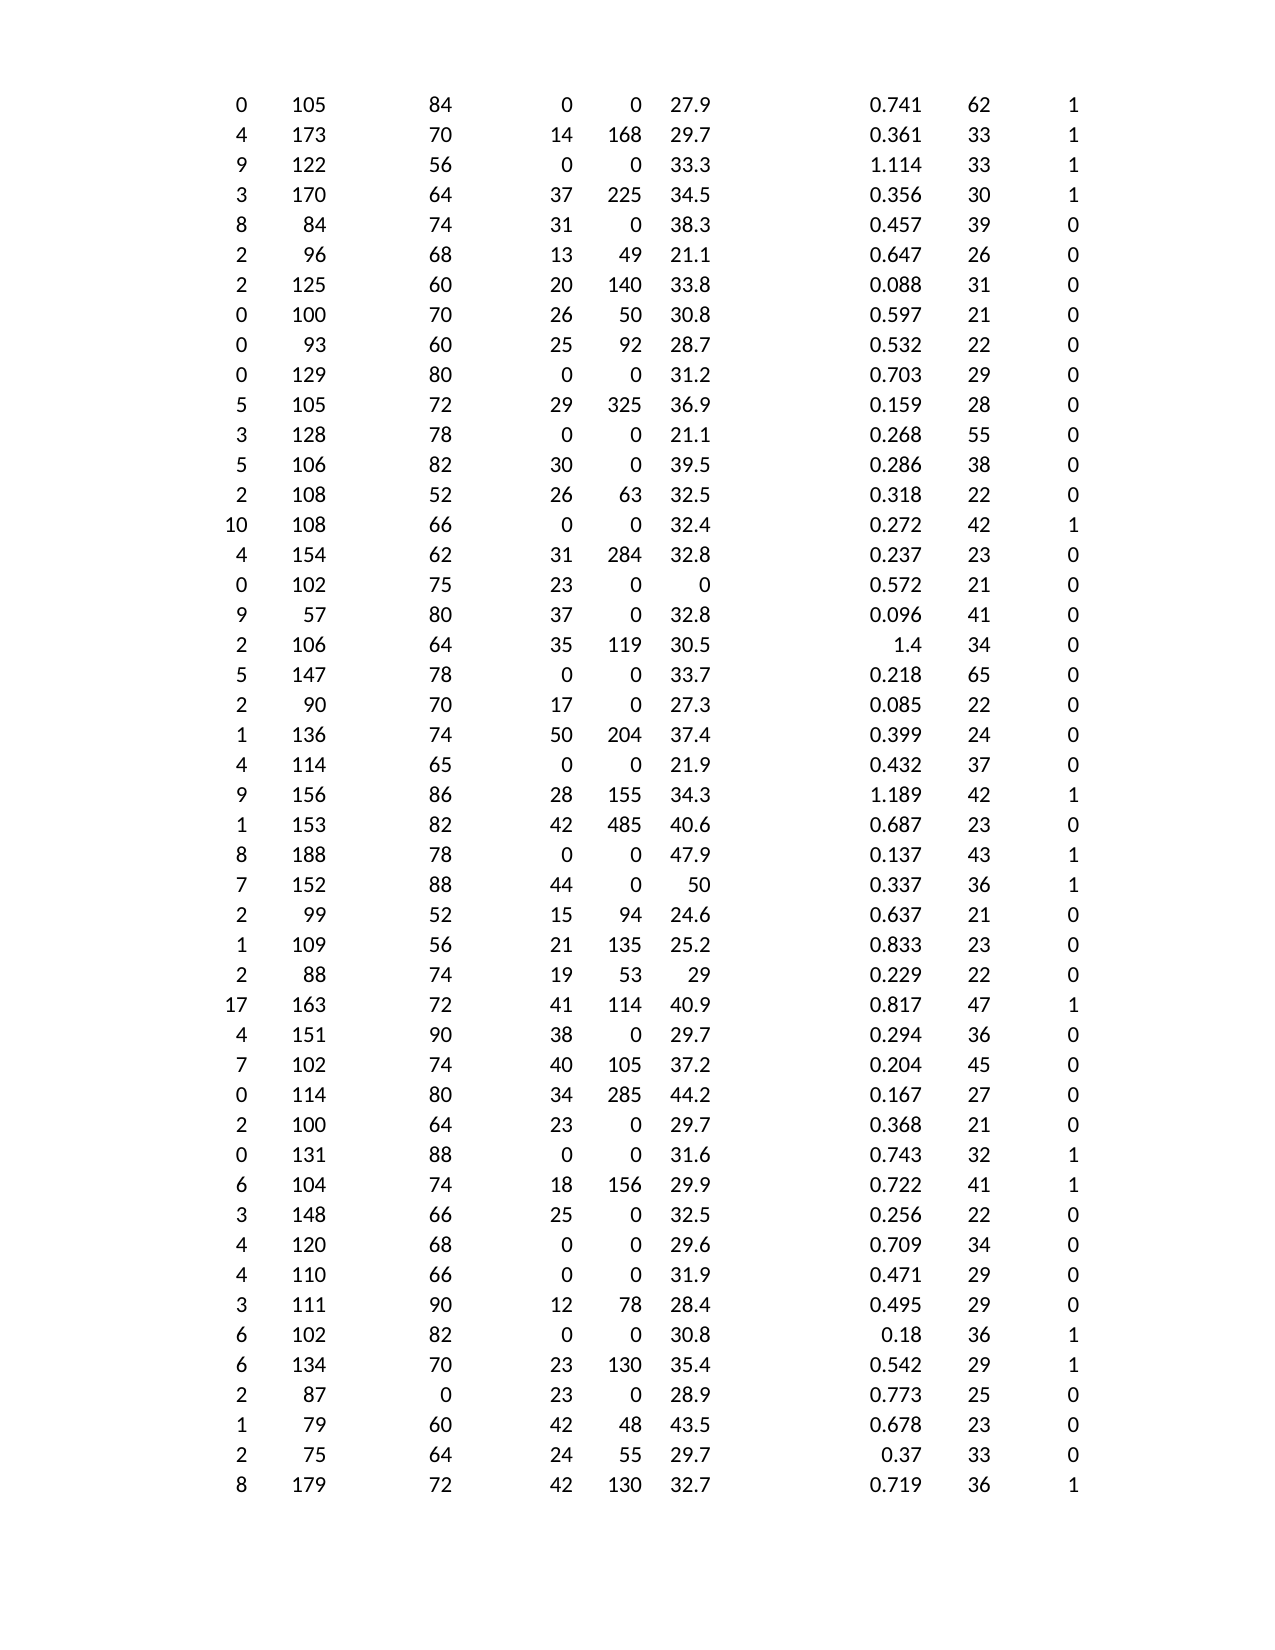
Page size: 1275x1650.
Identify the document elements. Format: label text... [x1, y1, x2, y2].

table_cell 65 [337, 749, 463, 779]
table_cell 1.4 [722, 629, 933, 659]
table_cell 12 [463, 1289, 584, 1319]
table_cell 22 [933, 959, 1002, 989]
table_cell 1 [1002, 119, 1090, 149]
table_cell 38 [463, 1019, 584, 1049]
table_cell 30.8 [653, 1319, 722, 1349]
table_cell 31 [933, 269, 1002, 299]
table_cell 325 [584, 389, 653, 419]
table_cell 0.722 [722, 1169, 933, 1199]
table_cell 48 [584, 1409, 653, 1439]
table_cell 1 [1002, 989, 1090, 1019]
table_cell 0 [584, 359, 653, 389]
table_cell 0 [584, 1199, 653, 1229]
table_cell 0 [1002, 329, 1090, 359]
table_cell 179 [259, 1469, 337, 1499]
table_cell 0.637 [722, 899, 933, 929]
table_cell 0 [1002, 1019, 1090, 1049]
table_cell 62 [933, 89, 1002, 119]
table_cell 0 [584, 839, 653, 869]
table_cell 2 [150, 269, 258, 299]
table_cell 62 [337, 539, 463, 569]
table_cell 0 [584, 659, 653, 689]
table_cell 28.4 [653, 1289, 722, 1319]
table_cell 33 [933, 149, 1002, 179]
table_cell 0 [1002, 539, 1090, 569]
table_cell 74 [337, 1049, 463, 1079]
table_cell 33 [933, 119, 1002, 149]
table_cell 29.9 [653, 1169, 722, 1199]
table_cell 2 [150, 1379, 258, 1409]
table_cell 33.7 [653, 659, 722, 689]
table_cell 32.5 [653, 1199, 722, 1229]
table_cell 156 [259, 779, 337, 809]
table_cell 0 [584, 89, 653, 119]
table_cell 63 [584, 479, 653, 509]
table_cell 44.2 [653, 1079, 722, 1109]
table_cell 23 [463, 569, 584, 599]
table_cell 37 [463, 599, 584, 629]
table_cell 70 [337, 299, 463, 329]
table_cell 34 [933, 1229, 1002, 1259]
table_cell 0.137 [722, 839, 933, 869]
table_cell 21 [463, 929, 584, 959]
table_cell 1 [1002, 1169, 1090, 1199]
table_cell 0 [1002, 1049, 1090, 1079]
table_cell 0 [463, 1259, 584, 1289]
table_cell 36 [933, 1019, 1002, 1049]
table_cell 29.7 [653, 1109, 722, 1139]
table_cell 94 [584, 899, 653, 929]
table_cell 36 [933, 1469, 1002, 1499]
table_cell 0 [463, 1319, 584, 1349]
table_cell 32.8 [653, 599, 722, 629]
table_cell 0 [1002, 959, 1090, 989]
table_cell 90 [337, 1289, 463, 1319]
table_cell 30.5 [653, 629, 722, 659]
table_cell 0 [463, 1139, 584, 1169]
table_cell 2 [150, 479, 258, 509]
table_cell 32 [933, 1139, 1002, 1169]
table_cell 0 [1002, 809, 1090, 839]
table_cell 42 [463, 1409, 584, 1439]
table_cell 0 [463, 1229, 584, 1259]
table_cell 0 [584, 1139, 653, 1169]
table_cell 29 [933, 359, 1002, 389]
table_cell 70 [337, 689, 463, 719]
table_cell 64 [337, 1439, 463, 1469]
table_cell 0 [584, 449, 653, 479]
table_cell 0 [463, 359, 584, 389]
table_cell 128 [259, 419, 337, 449]
table_cell 72 [337, 1469, 463, 1499]
table_cell 4 [150, 749, 258, 779]
table_cell 50 [463, 719, 584, 749]
table_cell 0.471 [722, 1259, 933, 1289]
table_cell 0 [1002, 1439, 1090, 1469]
table_cell 34 [933, 629, 1002, 659]
table_cell 31.2 [653, 359, 722, 389]
table_cell 1 [150, 719, 258, 749]
table_cell 104 [259, 1169, 337, 1199]
table_cell 19 [463, 959, 584, 989]
table_cell 136 [259, 719, 337, 749]
table_cell 114 [259, 749, 337, 779]
table_cell 0.399 [722, 719, 933, 749]
table_cell 56 [337, 149, 463, 179]
table_cell 0.088 [722, 269, 933, 299]
table_cell 173 [259, 119, 337, 149]
table_cell 6 [150, 1169, 258, 1199]
table_cell 40 [463, 1049, 584, 1079]
table_cell 32.7 [653, 1469, 722, 1499]
table_cell 0 [1002, 209, 1090, 239]
table_cell 88 [337, 1139, 463, 1169]
table_cell 0 [1002, 599, 1090, 629]
table_cell 188 [259, 839, 337, 869]
table_cell 25.2 [653, 929, 722, 959]
table_cell 26 [933, 239, 1002, 269]
table_cell 0 [1002, 719, 1090, 749]
table_cell 131 [259, 1139, 337, 1169]
table_cell 225 [584, 179, 653, 209]
table_cell 37.2 [653, 1049, 722, 1079]
table_cell 0 [584, 149, 653, 179]
table_cell 0 [463, 659, 584, 689]
table_cell 1 [150, 1409, 258, 1439]
table_cell 21 [933, 569, 1002, 599]
table_cell 34.5 [653, 179, 722, 209]
table_cell 114 [584, 989, 653, 1019]
table_cell 0.542 [722, 1349, 933, 1379]
table_cell 23 [933, 1409, 1002, 1439]
table_cell 0 [1002, 389, 1090, 419]
table_cell 0 [584, 209, 653, 239]
table_cell 0 [1002, 1409, 1090, 1439]
table_cell 0.361 [722, 119, 933, 149]
table_cell 9 [150, 779, 258, 809]
table_cell 130 [584, 1349, 653, 1379]
table_cell 0.272 [722, 509, 933, 539]
table_cell 0 [1002, 569, 1090, 599]
table_cell 45 [933, 1049, 1002, 1079]
table_cell 4 [150, 539, 258, 569]
table_cell 15 [463, 899, 584, 929]
table_cell 99 [259, 899, 337, 929]
table_cell 1 [1002, 179, 1090, 209]
table_cell 14 [463, 119, 584, 149]
table_cell 1 [1002, 1319, 1090, 1349]
table_cell 9 [150, 599, 258, 629]
table_cell 33 [933, 1439, 1002, 1469]
table_cell 0.204 [722, 1049, 933, 1079]
table_cell 125 [259, 269, 337, 299]
table_cell 1.189 [722, 779, 933, 809]
table_cell 0 [1002, 1079, 1090, 1109]
table_cell 35.4 [653, 1349, 722, 1379]
table_cell 70 [337, 119, 463, 149]
table_cell 41 [933, 1169, 1002, 1199]
table_cell 29 [463, 389, 584, 419]
table_cell 55 [933, 419, 1002, 449]
table_cell 50 [653, 869, 722, 899]
table_cell 29 [933, 1349, 1002, 1379]
table_cell 1 [1002, 149, 1090, 179]
table_cell 82 [337, 1319, 463, 1349]
table_cell 0.337 [722, 869, 933, 899]
table_cell 0 [150, 299, 258, 329]
table_cell 88 [337, 869, 463, 899]
table_cell 0 [584, 1229, 653, 1259]
table_cell 68 [337, 239, 463, 269]
table_cell 0 [1002, 1289, 1090, 1319]
table_cell 170 [259, 179, 337, 209]
table_cell 43 [933, 839, 1002, 869]
table_cell 23 [933, 929, 1002, 959]
table_cell 80 [337, 599, 463, 629]
table_cell 0 [1002, 359, 1090, 389]
table_cell 0 [584, 419, 653, 449]
table_cell 0.229 [722, 959, 933, 989]
table_cell 41 [933, 599, 1002, 629]
table_cell 37 [463, 179, 584, 209]
table_cell 0 [1002, 659, 1090, 689]
table_cell 28.7 [653, 329, 722, 359]
table_cell 32.8 [653, 539, 722, 569]
table_cell 102 [259, 1319, 337, 1349]
table_cell 25 [463, 1199, 584, 1229]
table_cell 52 [337, 479, 463, 509]
table_cell 0.495 [722, 1289, 933, 1319]
table_cell 0 [150, 569, 258, 599]
table_cell 41 [463, 989, 584, 1019]
table_cell 1 [1002, 869, 1090, 899]
table_cell 29.7 [653, 1439, 722, 1469]
table_cell 47 [933, 989, 1002, 1019]
table_cell 0 [653, 569, 722, 599]
table_cell 0.356 [722, 179, 933, 209]
table_cell 9 [150, 149, 258, 179]
table_cell 2 [150, 689, 258, 719]
table_cell 38 [933, 449, 1002, 479]
table_cell 74 [337, 209, 463, 239]
table_cell 106 [259, 449, 337, 479]
table_cell 0 [150, 329, 258, 359]
table_cell 23 [933, 539, 1002, 569]
table_cell 2 [150, 959, 258, 989]
table_cell 32.5 [653, 479, 722, 509]
table_cell 28.9 [653, 1379, 722, 1409]
table_cell 27.3 [653, 689, 722, 719]
table_cell 17 [463, 689, 584, 719]
table_cell 3 [150, 419, 258, 449]
table_cell 1 [150, 929, 258, 959]
table_cell 29 [933, 1259, 1002, 1289]
table_cell 40.6 [653, 809, 722, 839]
table_cell 0.457 [722, 209, 933, 239]
table_cell 40.9 [653, 989, 722, 1019]
table_cell 0.833 [722, 929, 933, 959]
table_cell 0 [584, 509, 653, 539]
table_cell 110 [259, 1259, 337, 1289]
table_cell 22 [933, 689, 1002, 719]
table_cell 140 [584, 269, 653, 299]
table_cell 21 [933, 299, 1002, 329]
table_cell 163 [259, 989, 337, 1019]
table_cell 2 [150, 899, 258, 929]
table_cell 100 [259, 299, 337, 329]
table_cell 100 [259, 1109, 337, 1139]
table_cell 30 [463, 449, 584, 479]
table_cell 0 [150, 1139, 258, 1169]
table_cell 155 [584, 779, 653, 809]
table_cell 156 [584, 1169, 653, 1199]
table_cell 22 [933, 329, 1002, 359]
table_cell 70 [337, 1349, 463, 1379]
table_cell 1 [1002, 89, 1090, 119]
table_cell 50 [584, 299, 653, 329]
table_cell 26 [463, 299, 584, 329]
table_cell 0 [1002, 929, 1090, 959]
table_cell 36 [933, 1319, 1002, 1349]
table_cell 2 [150, 239, 258, 269]
table_cell 0 [1002, 749, 1090, 779]
table_cell 4 [150, 1019, 258, 1049]
table_cell 66 [337, 1259, 463, 1289]
table_cell 0.268 [722, 419, 933, 449]
table_cell 0 [584, 1109, 653, 1139]
table_cell 102 [259, 1049, 337, 1079]
table_cell 64 [337, 1109, 463, 1139]
table_cell 154 [259, 539, 337, 569]
table_cell 168 [584, 119, 653, 149]
table_cell 0.167 [722, 1079, 933, 1109]
table_cell 285 [584, 1079, 653, 1109]
table_cell 6 [150, 1349, 258, 1379]
table_cell 2 [150, 1109, 258, 1139]
table_cell 88 [259, 959, 337, 989]
table_cell 84 [259, 209, 337, 239]
table_cell 29 [933, 1289, 1002, 1319]
table_cell 120 [259, 1229, 337, 1259]
table_cell 102 [259, 569, 337, 599]
table_cell 55 [584, 1439, 653, 1469]
table_cell 151 [259, 1019, 337, 1049]
table_cell 119 [584, 629, 653, 659]
table_cell 60 [337, 269, 463, 299]
table_cell 153 [259, 809, 337, 839]
table_cell 33.8 [653, 269, 722, 299]
table_cell 23 [463, 1349, 584, 1379]
table_cell 87 [259, 1379, 337, 1409]
table_cell 72 [337, 989, 463, 1019]
table_cell 0.18 [722, 1319, 933, 1349]
table_cell 0 [584, 599, 653, 629]
table_cell 31 [463, 209, 584, 239]
table_cell 0 [584, 1379, 653, 1409]
table_cell 0 [1002, 419, 1090, 449]
table_cell 86 [337, 779, 463, 809]
table_cell 1 [1002, 839, 1090, 869]
table_cell 25 [463, 329, 584, 359]
table_cell 21 [933, 899, 1002, 929]
table_cell 0.368 [722, 1109, 933, 1139]
table_cell 0 [1002, 1229, 1090, 1259]
table_cell 0.318 [722, 479, 933, 509]
table_cell 37.4 [653, 719, 722, 749]
table_cell 0 [463, 749, 584, 779]
table_cell 0.286 [722, 449, 933, 479]
table_cell 0.703 [722, 359, 933, 389]
table_cell 0.432 [722, 749, 933, 779]
table_cell 4 [150, 119, 258, 149]
table_cell 0.085 [722, 689, 933, 719]
table_cell 78 [337, 659, 463, 689]
table_cell 0.743 [722, 1139, 933, 1169]
table_cell 0 [463, 89, 584, 119]
table_cell 23 [463, 1379, 584, 1409]
table_cell 114 [259, 1079, 337, 1109]
table_cell 96 [259, 239, 337, 269]
table_cell 0 [150, 1079, 258, 1109]
table_cell 0.709 [722, 1229, 933, 1259]
table_cell 34 [463, 1079, 584, 1109]
table_cell 2 [150, 629, 258, 659]
table_cell 1 [1002, 1469, 1090, 1499]
table_cell 36.9 [653, 389, 722, 419]
table_cell 0.687 [722, 809, 933, 839]
table_cell 22 [933, 1199, 1002, 1229]
table_cell 64 [337, 629, 463, 659]
table_cell 148 [259, 1199, 337, 1229]
table_cell 28 [933, 389, 1002, 419]
table_cell 39 [933, 209, 1002, 239]
table_cell 0 [1002, 299, 1090, 329]
table_cell 13 [463, 239, 584, 269]
table_cell 60 [337, 1409, 463, 1439]
table_cell 0 [584, 749, 653, 779]
table_cell 0 [584, 1019, 653, 1049]
table_cell 0 [1002, 899, 1090, 929]
table_cell 0 [463, 509, 584, 539]
table_cell 0 [1002, 1109, 1090, 1139]
table_cell 75 [259, 1439, 337, 1469]
table_cell 25 [933, 1379, 1002, 1409]
table_cell 23 [463, 1109, 584, 1139]
table_cell 64 [337, 179, 463, 209]
table_cell 29.7 [653, 119, 722, 149]
table_cell 66 [337, 1199, 463, 1229]
table_cell 1 [150, 809, 258, 839]
table_cell 284 [584, 539, 653, 569]
table_cell 72 [337, 389, 463, 419]
table_cell 122 [259, 149, 337, 179]
table_cell 0 [584, 569, 653, 599]
table_cell 108 [259, 509, 337, 539]
table_cell 0 [337, 1379, 463, 1409]
table_cell 29 [653, 959, 722, 989]
table_cell 4 [150, 1259, 258, 1289]
table_cell 0 [1002, 1259, 1090, 1289]
table_cell 78 [337, 839, 463, 869]
table_cell 0.37 [722, 1439, 933, 1469]
table_cell 0 [463, 839, 584, 869]
table_cell 36 [933, 869, 1002, 899]
table_cell 31.6 [653, 1139, 722, 1169]
table_cell 0.096 [722, 599, 933, 629]
table_cell 80 [337, 1079, 463, 1109]
table_cell 0.597 [722, 299, 933, 329]
table_cell 0.294 [722, 1019, 933, 1049]
table_cell 0 [584, 1319, 653, 1349]
table_cell 74 [337, 719, 463, 749]
table_cell 0.218 [722, 659, 933, 689]
table_cell 0 [584, 1259, 653, 1289]
table_cell 0.647 [722, 239, 933, 269]
table_cell 84 [337, 89, 463, 119]
table_cell 29.7 [653, 1019, 722, 1049]
table_cell 52 [337, 899, 463, 929]
table_cell 42 [463, 809, 584, 839]
table_cell 147 [259, 659, 337, 689]
table_cell 1 [1002, 779, 1090, 809]
table_cell 8 [150, 209, 258, 239]
table_cell 53 [584, 959, 653, 989]
table_cell 0 [150, 359, 258, 389]
table_cell 1.114 [722, 149, 933, 179]
table_cell 30 [933, 179, 1002, 209]
table_cell 33.3 [653, 149, 722, 179]
table_cell 7 [150, 1049, 258, 1079]
table_cell 29.6 [653, 1229, 722, 1259]
table_cell 0.719 [722, 1469, 933, 1499]
table_cell 75 [337, 569, 463, 599]
table_cell 0 [584, 869, 653, 899]
table_cell 47.9 [653, 839, 722, 869]
table_cell 18 [463, 1169, 584, 1199]
table_cell 42 [933, 779, 1002, 809]
table_cell 44 [463, 869, 584, 899]
table_cell 6 [150, 1319, 258, 1349]
table_cell 92 [584, 329, 653, 359]
table_cell 26 [463, 479, 584, 509]
table_cell 3 [150, 179, 258, 209]
table_cell 0.159 [722, 389, 933, 419]
table_cell 68 [337, 1229, 463, 1259]
table_cell 129 [259, 359, 337, 389]
table_cell 0 [463, 149, 584, 179]
table_cell 0 [463, 419, 584, 449]
table_cell 66 [337, 509, 463, 539]
table_cell 17 [150, 989, 258, 1019]
table_cell 56 [337, 929, 463, 959]
table_cell 74 [337, 1169, 463, 1199]
table_cell 0 [150, 89, 258, 119]
table_cell 42 [933, 509, 1002, 539]
table_cell 60 [337, 329, 463, 359]
table_cell 8 [150, 1469, 258, 1499]
table_cell 82 [337, 809, 463, 839]
table_cell 24 [933, 719, 1002, 749]
table_cell 0 [1002, 629, 1090, 659]
table_cell 10 [150, 509, 258, 539]
table_cell 78 [584, 1289, 653, 1319]
table_cell 135 [584, 929, 653, 959]
table_cell 0 [1002, 269, 1090, 299]
table_cell 8 [150, 839, 258, 869]
table_cell 37 [933, 749, 1002, 779]
table_cell 27.9 [653, 89, 722, 119]
table_cell 22 [933, 479, 1002, 509]
table_cell 0.773 [722, 1379, 933, 1409]
table_cell 0 [1002, 689, 1090, 719]
table_cell 24 [463, 1439, 584, 1469]
table_cell 49 [584, 239, 653, 269]
table_cell 1 [1002, 1349, 1090, 1379]
table_cell 20 [463, 269, 584, 299]
table_cell 4 [150, 1229, 258, 1259]
table_cell 57 [259, 599, 337, 629]
table_cell 1 [1002, 1139, 1090, 1169]
table_cell 31.9 [653, 1259, 722, 1289]
table_cell 3 [150, 1199, 258, 1229]
table_cell 21.1 [653, 239, 722, 269]
table_cell 0.256 [722, 1199, 933, 1229]
table_cell 5 [150, 449, 258, 479]
table_cell 24.6 [653, 899, 722, 929]
table_cell 0 [1002, 239, 1090, 269]
table_cell 204 [584, 719, 653, 749]
table_cell 42 [463, 1469, 584, 1499]
table_cell 65 [933, 659, 1002, 689]
table_cell 38.3 [653, 209, 722, 239]
table_cell 82 [337, 449, 463, 479]
table_cell 74 [337, 959, 463, 989]
table_cell 27 [933, 1079, 1002, 1109]
table_cell 109 [259, 929, 337, 959]
table_cell 0.532 [722, 329, 933, 359]
table_cell 79 [259, 1409, 337, 1439]
table_cell 3 [150, 1289, 258, 1319]
table_cell 90 [259, 689, 337, 719]
table_cell 105 [259, 89, 337, 119]
table_cell 31 [463, 539, 584, 569]
table_cell 0.678 [722, 1409, 933, 1439]
table_cell 0.237 [722, 539, 933, 569]
table_cell 21.9 [653, 749, 722, 779]
table_cell 0.741 [722, 89, 933, 119]
table_cell 21 [933, 1109, 1002, 1139]
table_cell 80 [337, 359, 463, 389]
table_cell 30.8 [653, 299, 722, 329]
table_cell 7 [150, 869, 258, 899]
table_cell 34.3 [653, 779, 722, 809]
table_cell 485 [584, 809, 653, 839]
table_cell 2 [150, 1439, 258, 1469]
table_cell 152 [259, 869, 337, 899]
table_cell 78 [337, 419, 463, 449]
table_cell 0 [1002, 449, 1090, 479]
table_cell 111 [259, 1289, 337, 1319]
table_cell 134 [259, 1349, 337, 1379]
table_cell 0.817 [722, 989, 933, 1019]
table_cell 0 [1002, 1379, 1090, 1409]
table_cell 106 [259, 629, 337, 659]
table_cell 35 [463, 629, 584, 659]
table_cell 28 [463, 779, 584, 809]
table_cell 130 [584, 1469, 653, 1499]
table_cell 105 [584, 1049, 653, 1079]
table_cell 108 [259, 479, 337, 509]
table_cell 93 [259, 329, 337, 359]
table_cell 5 [150, 659, 258, 689]
table_cell 1 [1002, 509, 1090, 539]
table_cell 0 [1002, 1199, 1090, 1229]
table_cell 90 [337, 1019, 463, 1049]
table_cell 21.1 [653, 419, 722, 449]
table_cell 5 [150, 389, 258, 419]
table_cell 0.572 [722, 569, 933, 599]
table_cell 32.4 [653, 509, 722, 539]
table_cell 0 [1002, 479, 1090, 509]
table_cell 0 [584, 689, 653, 719]
table_cell 39.5 [653, 449, 722, 479]
table_cell 105 [259, 389, 337, 419]
table_cell 43.5 [653, 1409, 722, 1439]
table_cell 23 [933, 809, 1002, 839]
